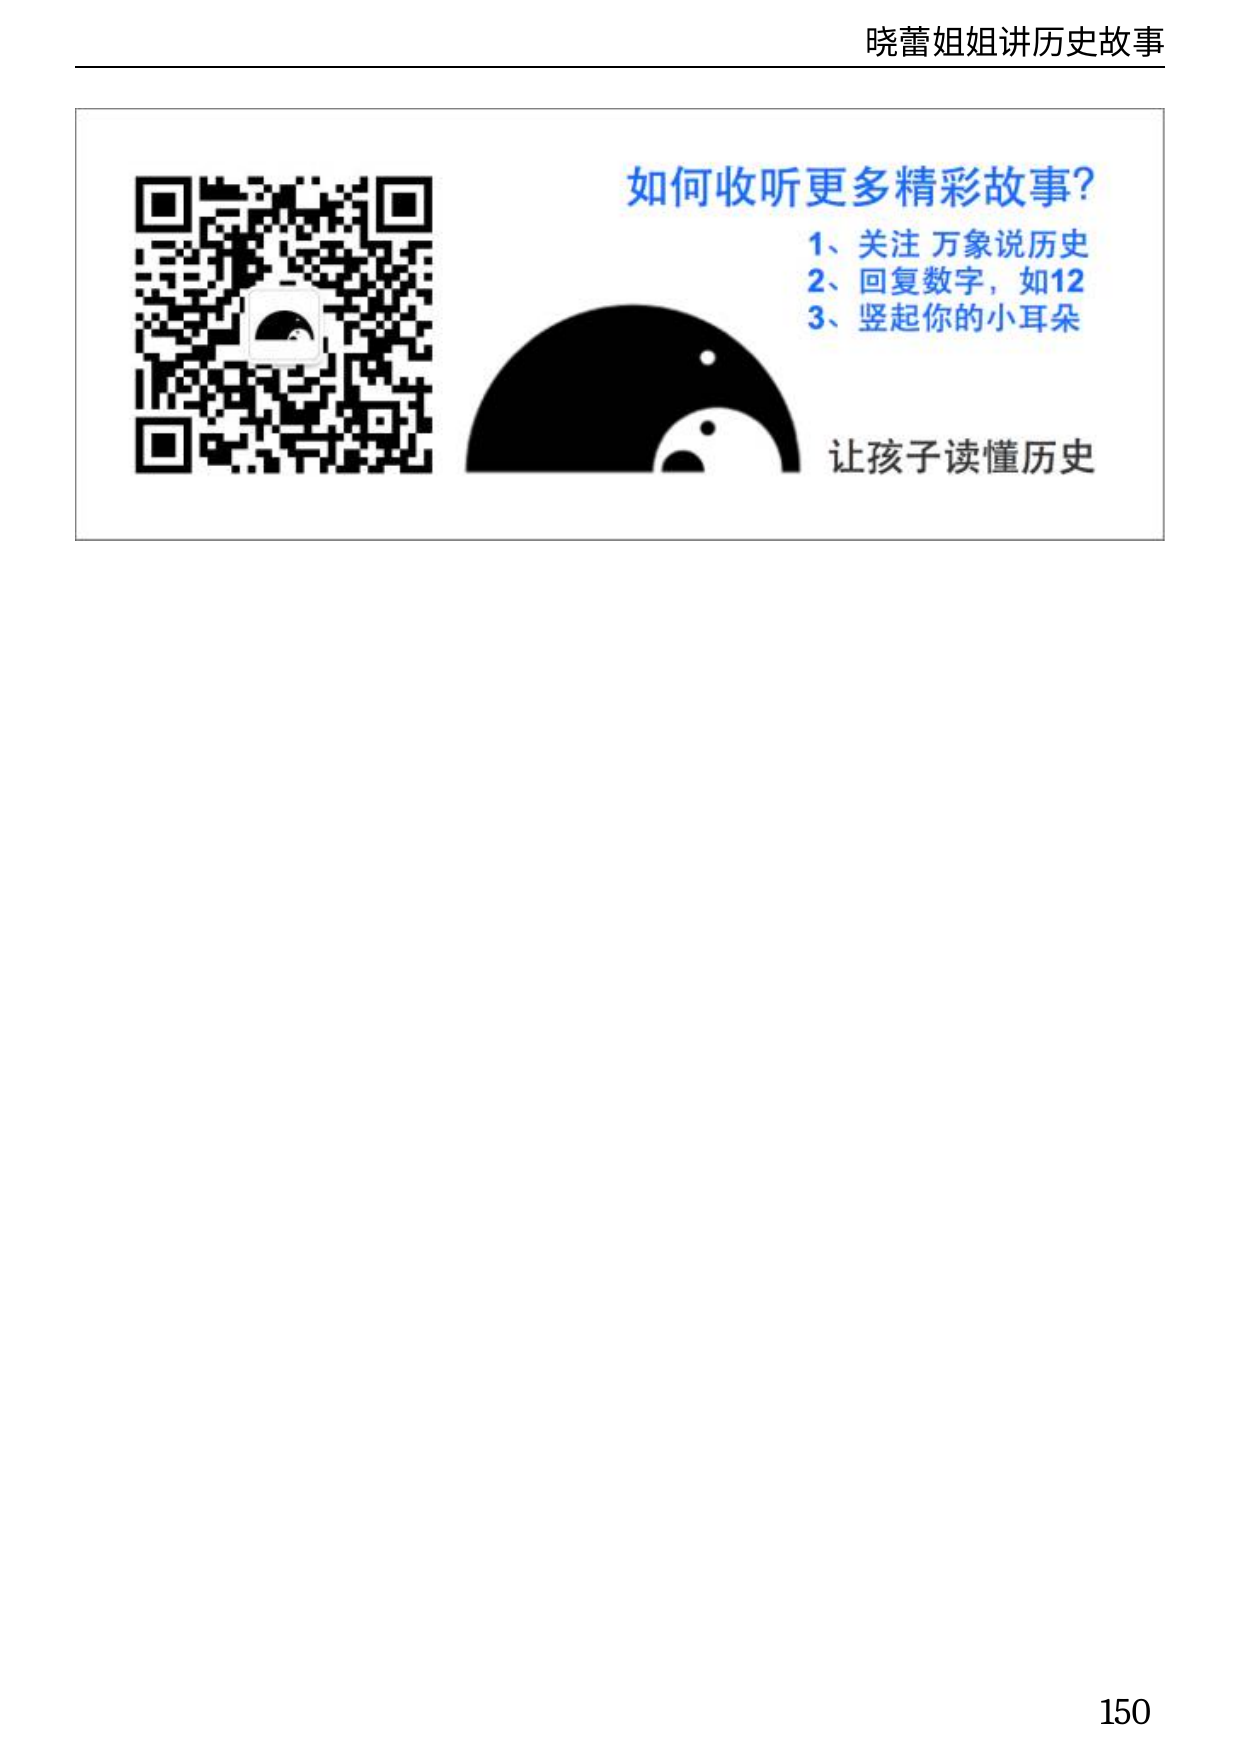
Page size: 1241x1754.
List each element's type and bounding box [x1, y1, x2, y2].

picture [75, 108, 1165, 541]
